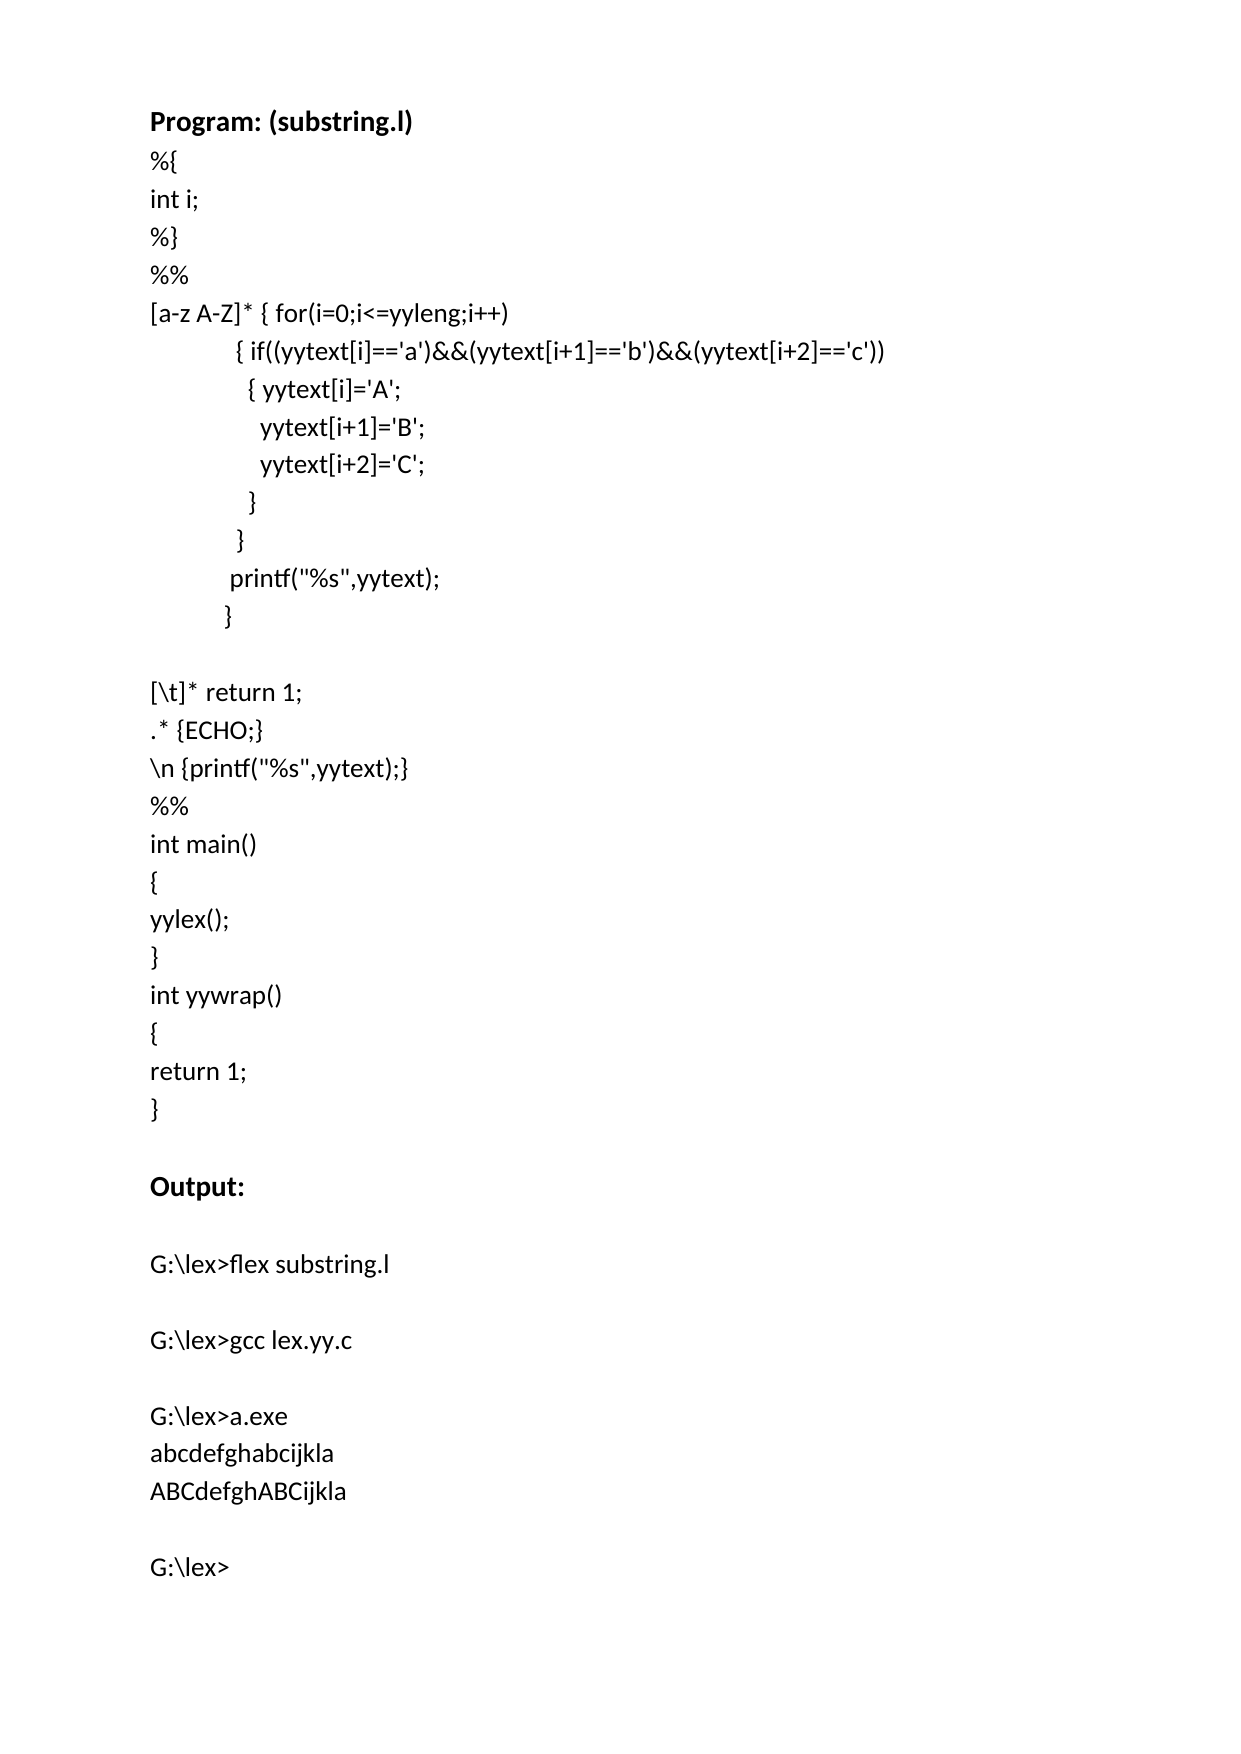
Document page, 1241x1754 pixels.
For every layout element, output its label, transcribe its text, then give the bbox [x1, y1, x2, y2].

text } [150, 1092, 1090, 1125]
text [a-z A-Z]* { for(i=0;i<=yyleng;i++) [150, 296, 1090, 329]
text ABCdefghABCijkla [150, 1474, 1090, 1507]
text %% [150, 258, 1090, 291]
text .* {ECHO;} [150, 713, 1090, 746]
text G:\lex>a.exe [150, 1399, 1090, 1432]
text { [150, 865, 1090, 898]
text { yytext[i]='A'; [150, 372, 1090, 405]
text int i; [150, 182, 1090, 215]
text } [150, 599, 1090, 632]
text int main() [150, 827, 1090, 860]
text { if((yytext[i]=='a')&&(yytext[i+1]=='b')&&(yytext[i+2]=='c')) [150, 334, 1090, 367]
text int yywrap() [150, 978, 1090, 1012]
text \n {printf("%s",yytext);} [150, 751, 1090, 784]
text } [150, 523, 1090, 557]
text %} [150, 220, 1090, 253]
text %% [150, 789, 1090, 822]
text G:\lex> [150, 1550, 1090, 1583]
text Program: (substring.l) [150, 103, 1090, 139]
text G:\lex>flex substring.l [150, 1247, 1090, 1280]
text yytext[i+1]='B'; [150, 410, 1090, 443]
text printf("%s",yytext); [150, 561, 1090, 594]
text abcdefghabcijkla [150, 1437, 1090, 1469]
text Output: [150, 1168, 1090, 1204]
text yylex(); [150, 903, 1090, 936]
text } [150, 941, 1090, 974]
text [\t]* return 1; [150, 675, 1090, 708]
text %{ [150, 144, 1090, 177]
text return 1; [150, 1054, 1090, 1087]
text G:\lex>gcc lex.yy.c [150, 1323, 1090, 1356]
text } [150, 486, 1090, 519]
text { [150, 1016, 1090, 1049]
text yytext[i+2]='C'; [150, 448, 1090, 481]
